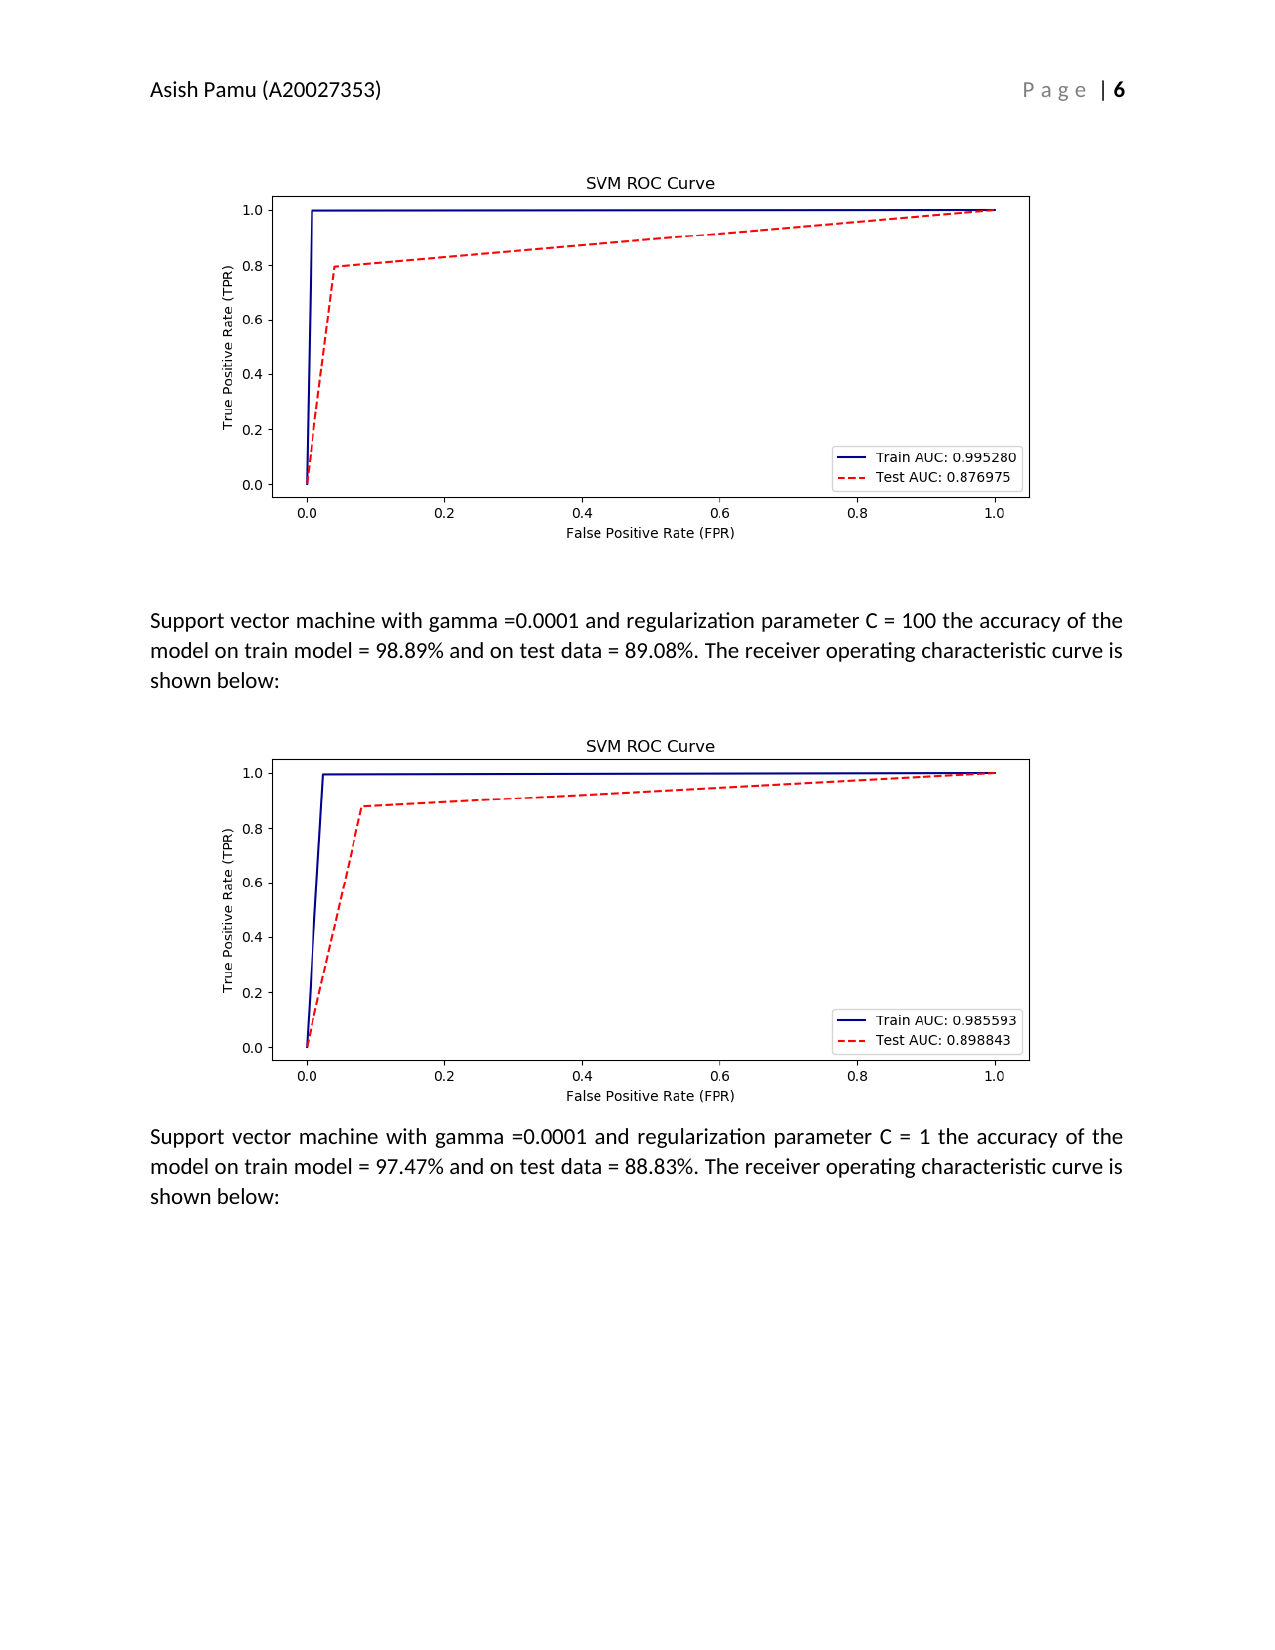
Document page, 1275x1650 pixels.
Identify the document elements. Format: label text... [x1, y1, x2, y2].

text Support vector machine with gamma =0.0001 and regularization parameter C = 100 the accuracy of the model on train model = 98.89% and on test data = 89.08%. The receiver operating characteristic curve is shown below: [150, 606, 1125, 694]
picture [150, 150, 1125, 540]
picture [150, 713, 1125, 1103]
text Support vector machine with gamma =0.0001 and regularization parameter C = 1 the accuracy of the model on train model = 97.47% and on test data = 88.83%. The receiver operating characteristic curve is shown below: [150, 1122, 1125, 1210]
